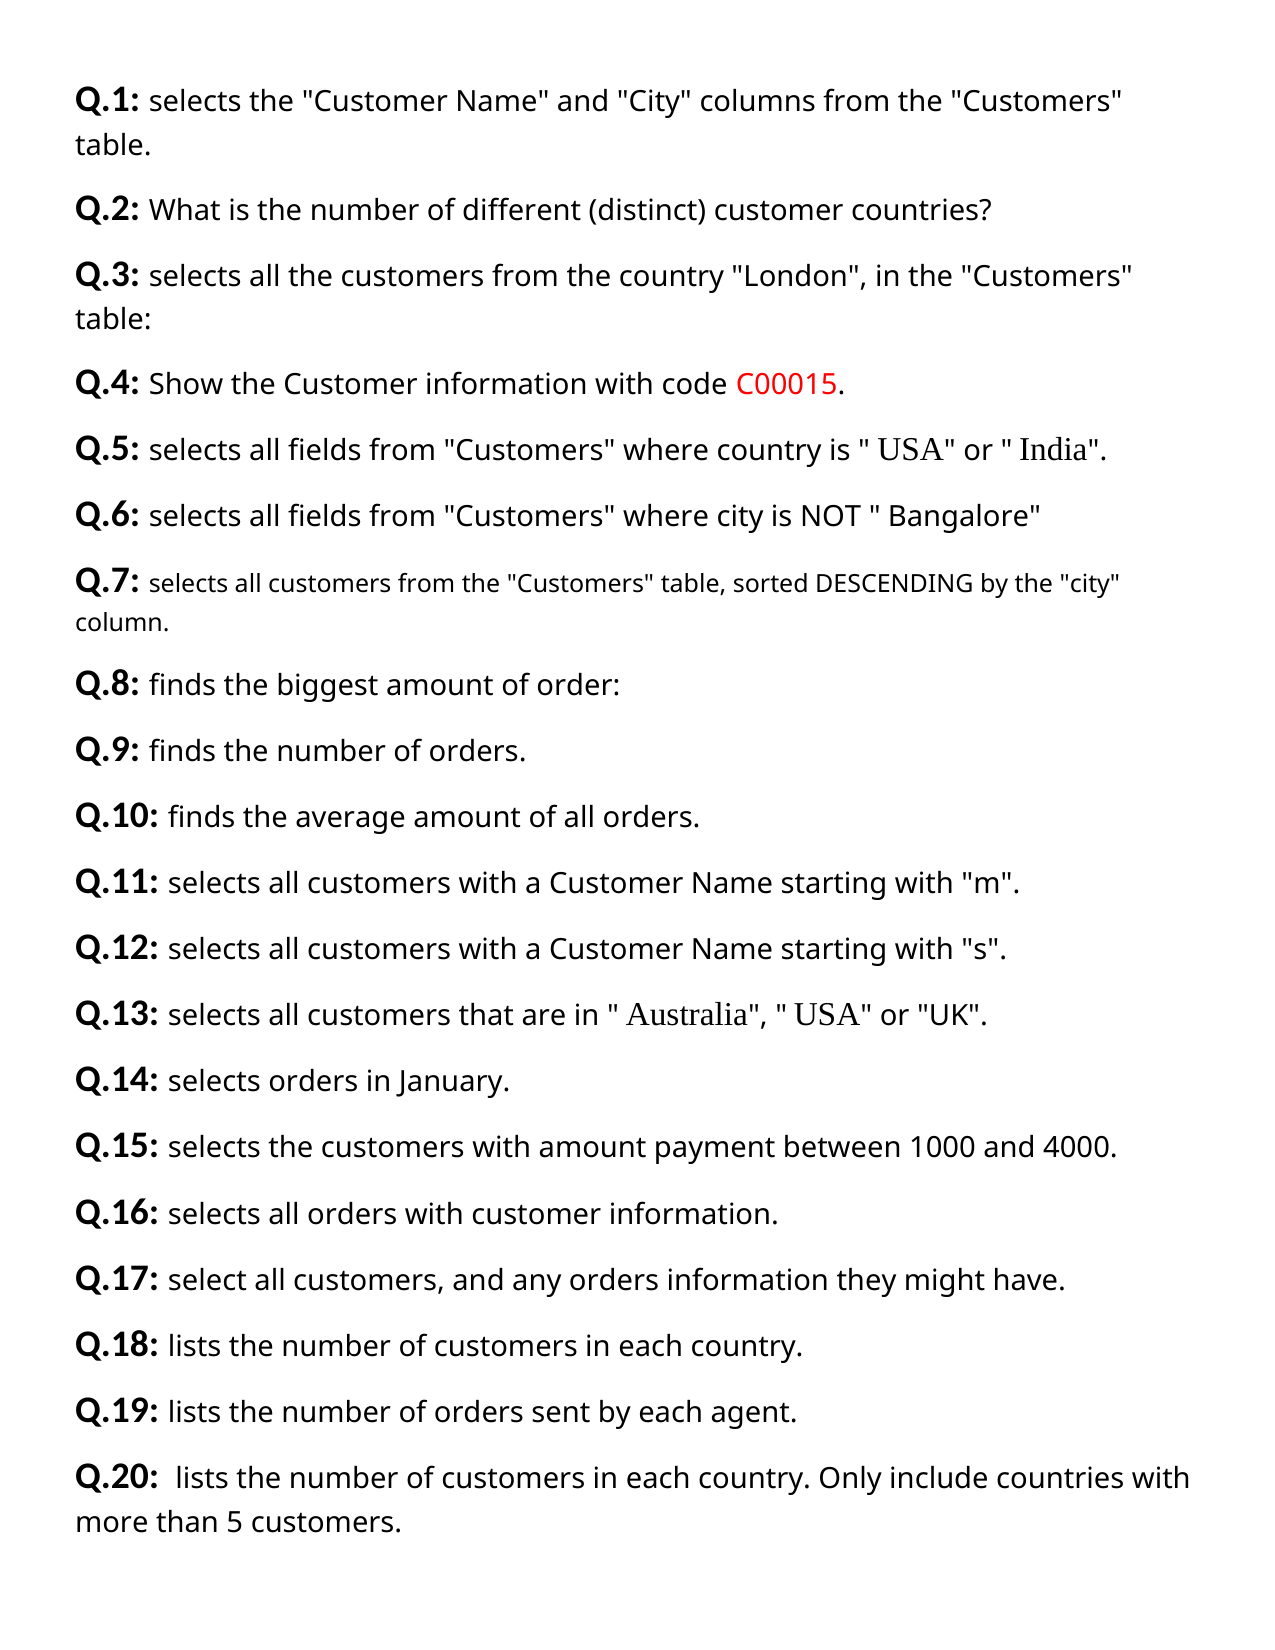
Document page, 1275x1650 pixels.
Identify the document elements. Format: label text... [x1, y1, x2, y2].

text Q.14: selects orders in January. [75, 1055, 1200, 1101]
text Q.9: finds the number of orders. [75, 724, 1200, 770]
text Q.3: selects all the customers from the country "London", in the "Customers" table: [75, 249, 1200, 338]
text Q.1: selects the "Customer Name" and "City" columns from the "Customers" table. [75, 75, 1200, 164]
text Q.15: selects the customers with amount payment between 1000 and 4000. [75, 1121, 1200, 1167]
text Q.17: select all customers, and any orders information they might have. [75, 1254, 1200, 1299]
text Q.20: lists the number of customers in each country. Only include countries with more than 5 customers. [75, 1452, 1200, 1541]
text Q.10: finds the average amount of all orders. [75, 791, 1200, 837]
text Q.12: selects all customers with a Customer Name starting with "s". [75, 923, 1200, 969]
text Q.6: selects all fields from "Customers" where city is NOT " Bangalore" [75, 490, 1200, 536]
text Q.4: Show the Customer information with code C00015. [75, 358, 1200, 404]
text Q.2: What is the number of different (distinct) customer countries? [75, 183, 1200, 229]
text Q.18: lists the number of customers in each country. [75, 1320, 1200, 1366]
text Q.5: selects all fields from "Customers" where country is " USA" or " India". [75, 424, 1200, 470]
text Q.19: lists the number of orders sent by each agent. [75, 1386, 1200, 1432]
text Q.11: selects all customers with a Customer Name starting with "m". [75, 857, 1200, 903]
text Q.16: selects all orders with customer information. [75, 1188, 1200, 1233]
text Q.7: selects all customers from the "Customers" table, sorted DESCENDING by the "city" column. [75, 556, 1200, 639]
text Q.13: selects all customers that are in " Australia", " USA" or "UK". [75, 989, 1200, 1035]
text Q.8: finds the biggest amount of order: [75, 658, 1200, 704]
